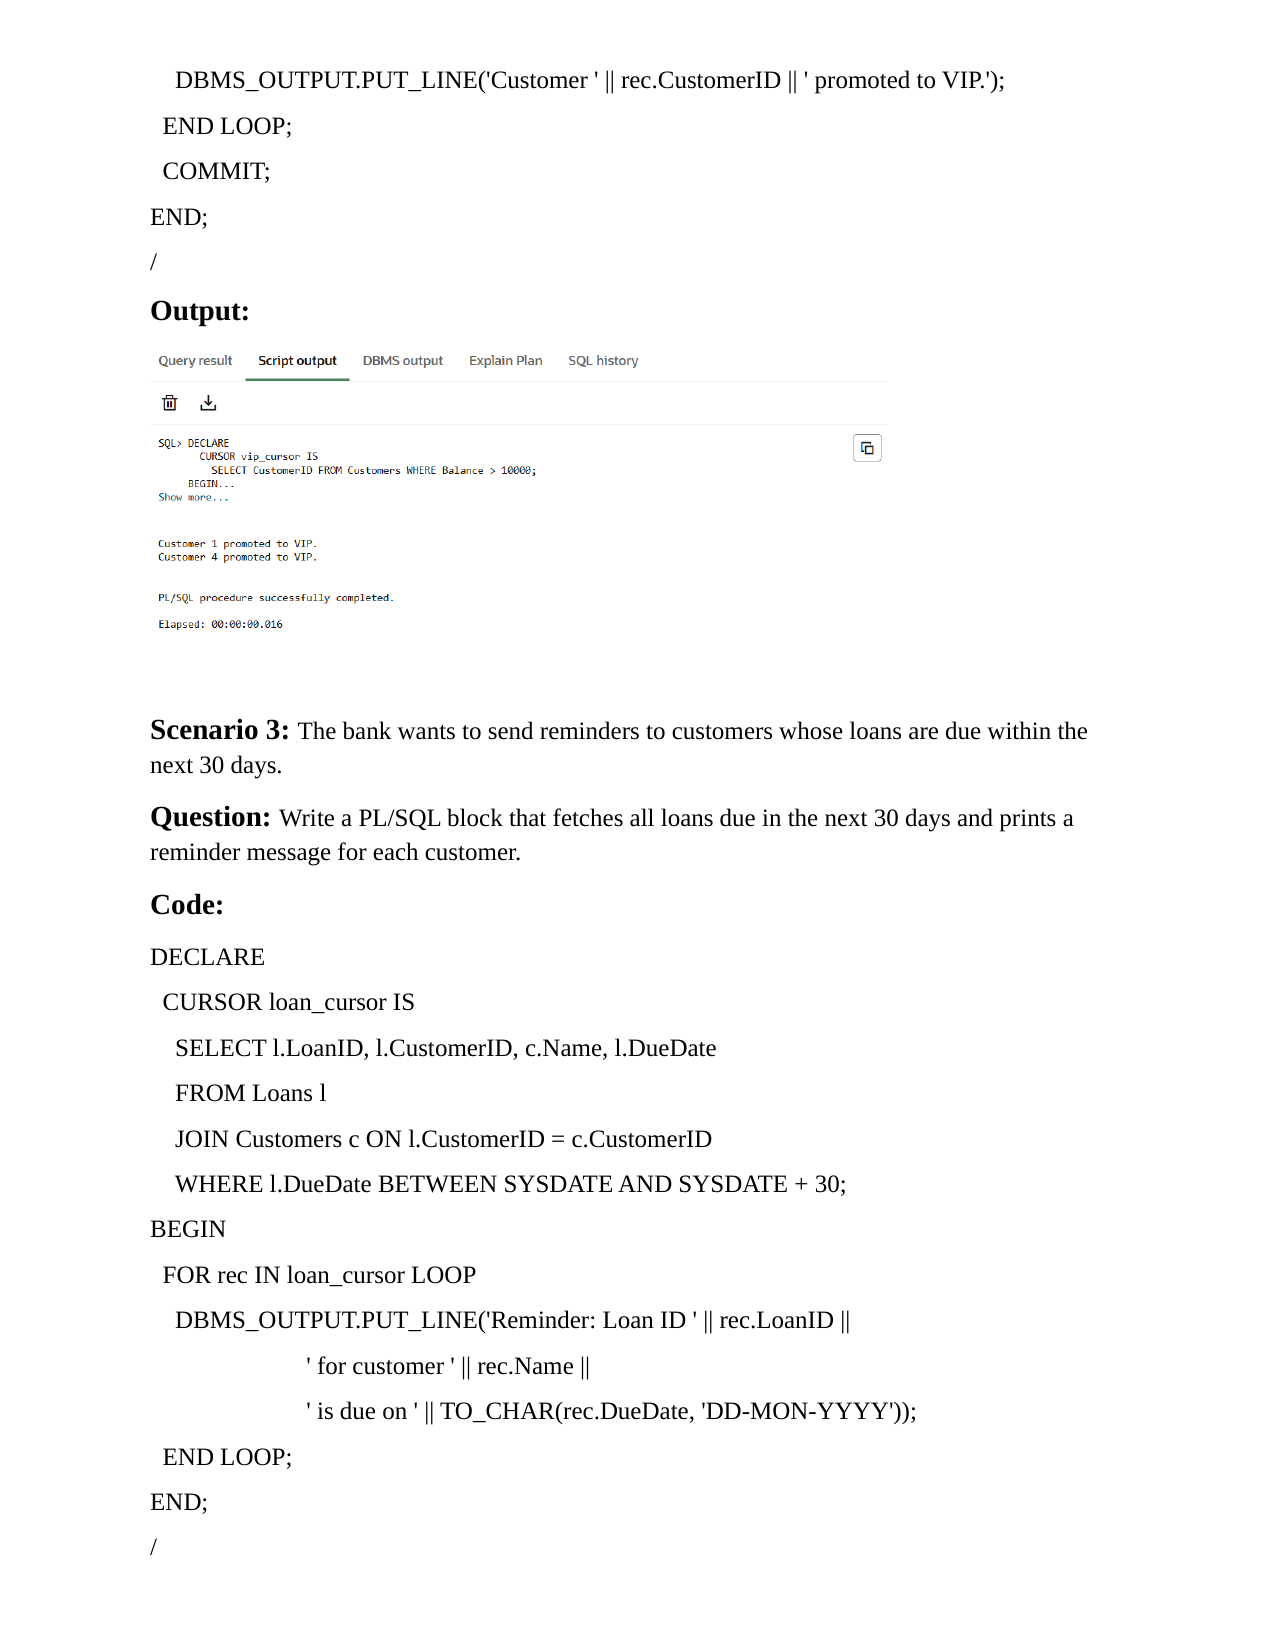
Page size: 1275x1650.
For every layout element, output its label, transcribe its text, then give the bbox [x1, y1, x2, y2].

text ' for customer ' || rec.Name || [150, 1351, 1125, 1379]
text DBMS_OUTPUT.PUT_LINE('Customer ' || rec.CustomerID || ' promoted to VIP.'); [150, 66, 1125, 94]
text / [150, 247, 1125, 276]
text BEGIN [150, 1214, 1125, 1243]
text COMMIT; [150, 156, 1125, 185]
text Output: [150, 293, 1125, 326]
text FROM Loans l [150, 1078, 1125, 1107]
text DBMS_OUTPUT.PUT_LINE('Reminder: Loan ID ' || rec.LoanID || [150, 1305, 1125, 1334]
text Question: Write a PL/SQL block that fetches all loans due in the next 30 days and prints a reminder message for each customer. [150, 799, 1125, 866]
text END LOOP; [150, 1442, 1125, 1470]
text WHERE l.DueDate BETWEEN SYSDATE AND SYSDATE + 30; [150, 1169, 1125, 1198]
text SELECT l.LoanID, l.CustomerID, c.Name, l.DueDate [150, 1033, 1125, 1062]
text JOIN Customers c ON l.CustomerID = c.CustomerID [150, 1124, 1125, 1152]
text Scenario 3: The bank wants to send reminders to customers whose loans are due within the next 30 days. [150, 712, 1125, 778]
text ' is due on ' || TO_CHAR(rec.DueDate, 'DD-MON-YYYY')); [150, 1396, 1125, 1425]
text END LOOP; [150, 111, 1125, 140]
text DECLARE [150, 942, 1125, 971]
text END; [150, 202, 1125, 231]
text / [150, 1532, 1125, 1561]
text END; [150, 1487, 1125, 1516]
text CURSOR loan_cursor IS [150, 987, 1125, 1016]
text FOR rec IN loan_cursor LOOP [150, 1260, 1125, 1289]
picture [150, 342, 887, 640]
text Code: [150, 887, 1125, 920]
